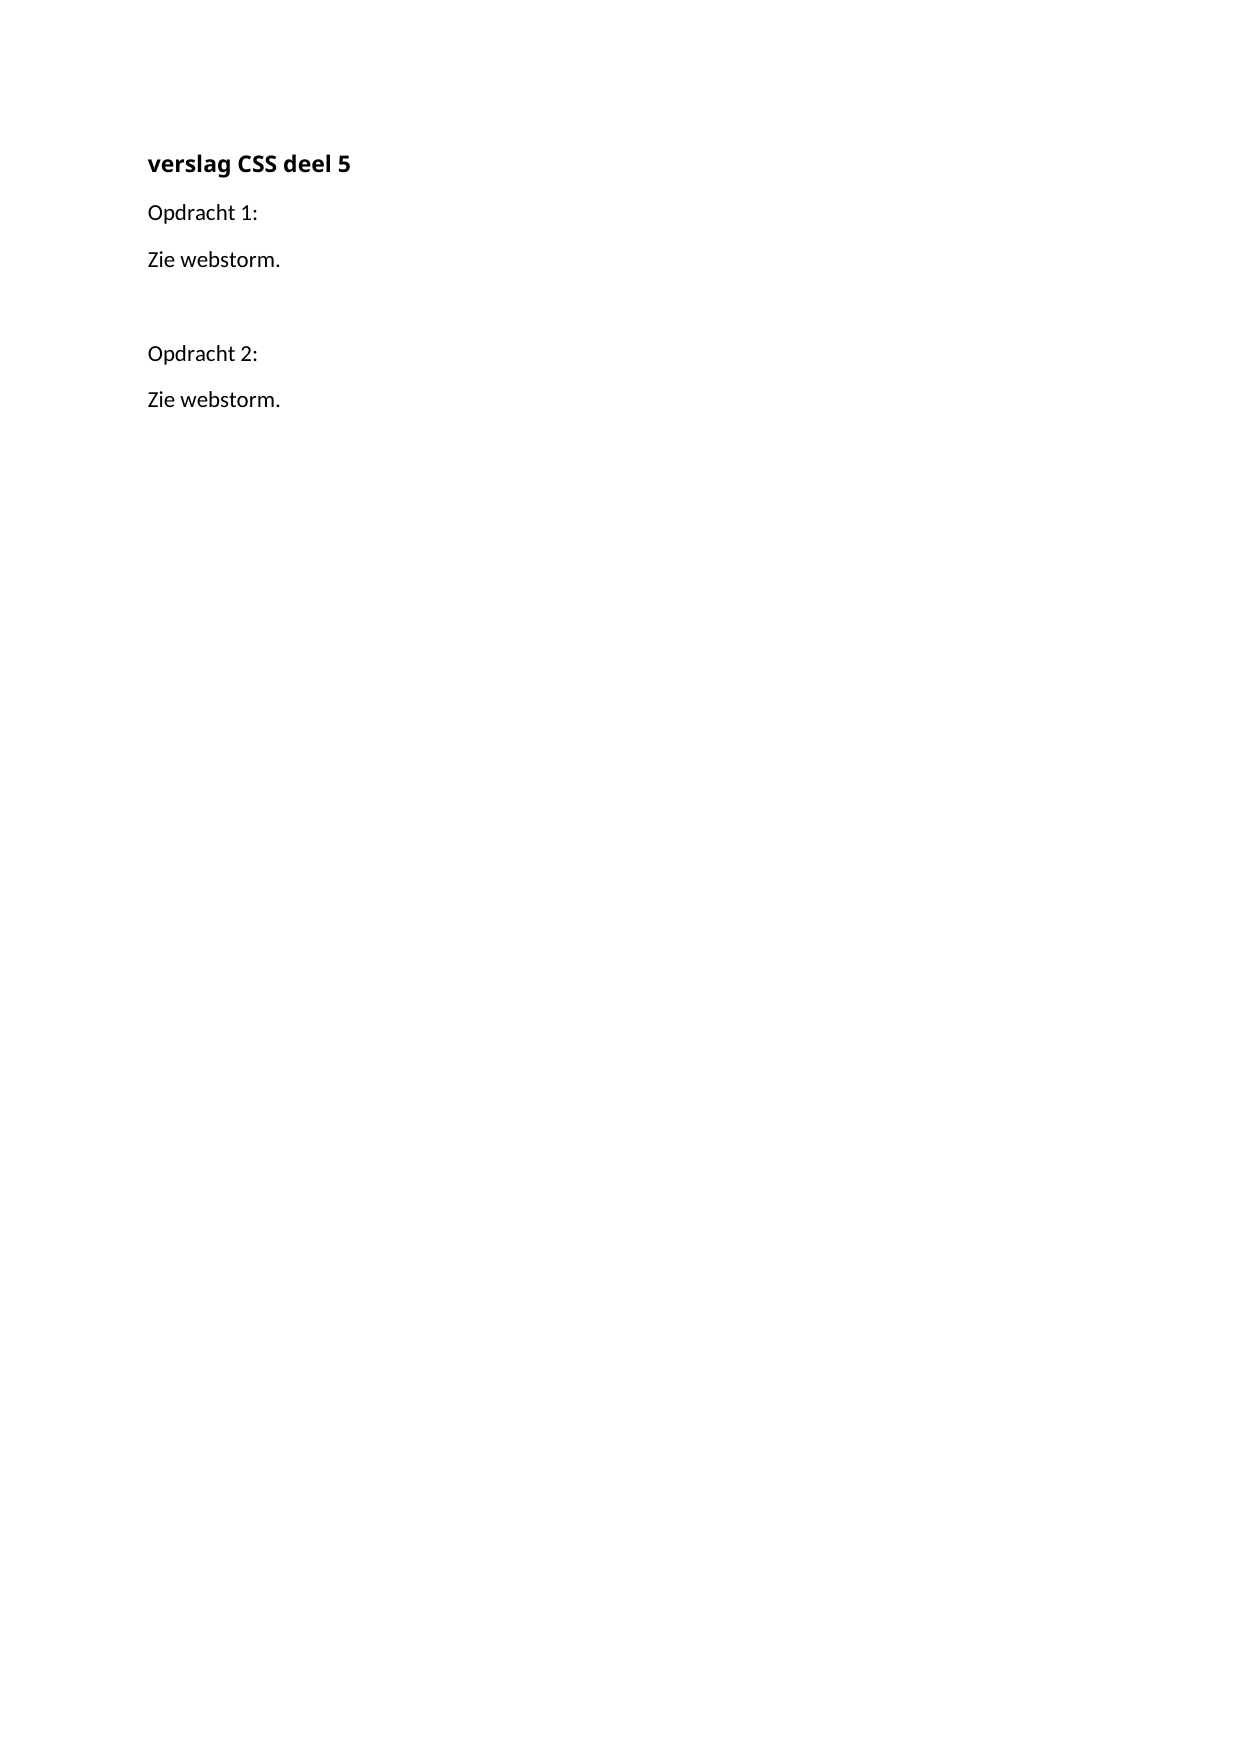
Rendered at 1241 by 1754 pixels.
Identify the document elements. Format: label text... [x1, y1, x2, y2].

text Opdracht 1: [148, 198, 1093, 226]
text verslag CSS deel 5 [148, 148, 1093, 179]
text Opdracht 2: [148, 339, 1093, 367]
text Zie webstorm. [148, 386, 1093, 413]
text Zie webstorm. [148, 245, 1093, 273]
